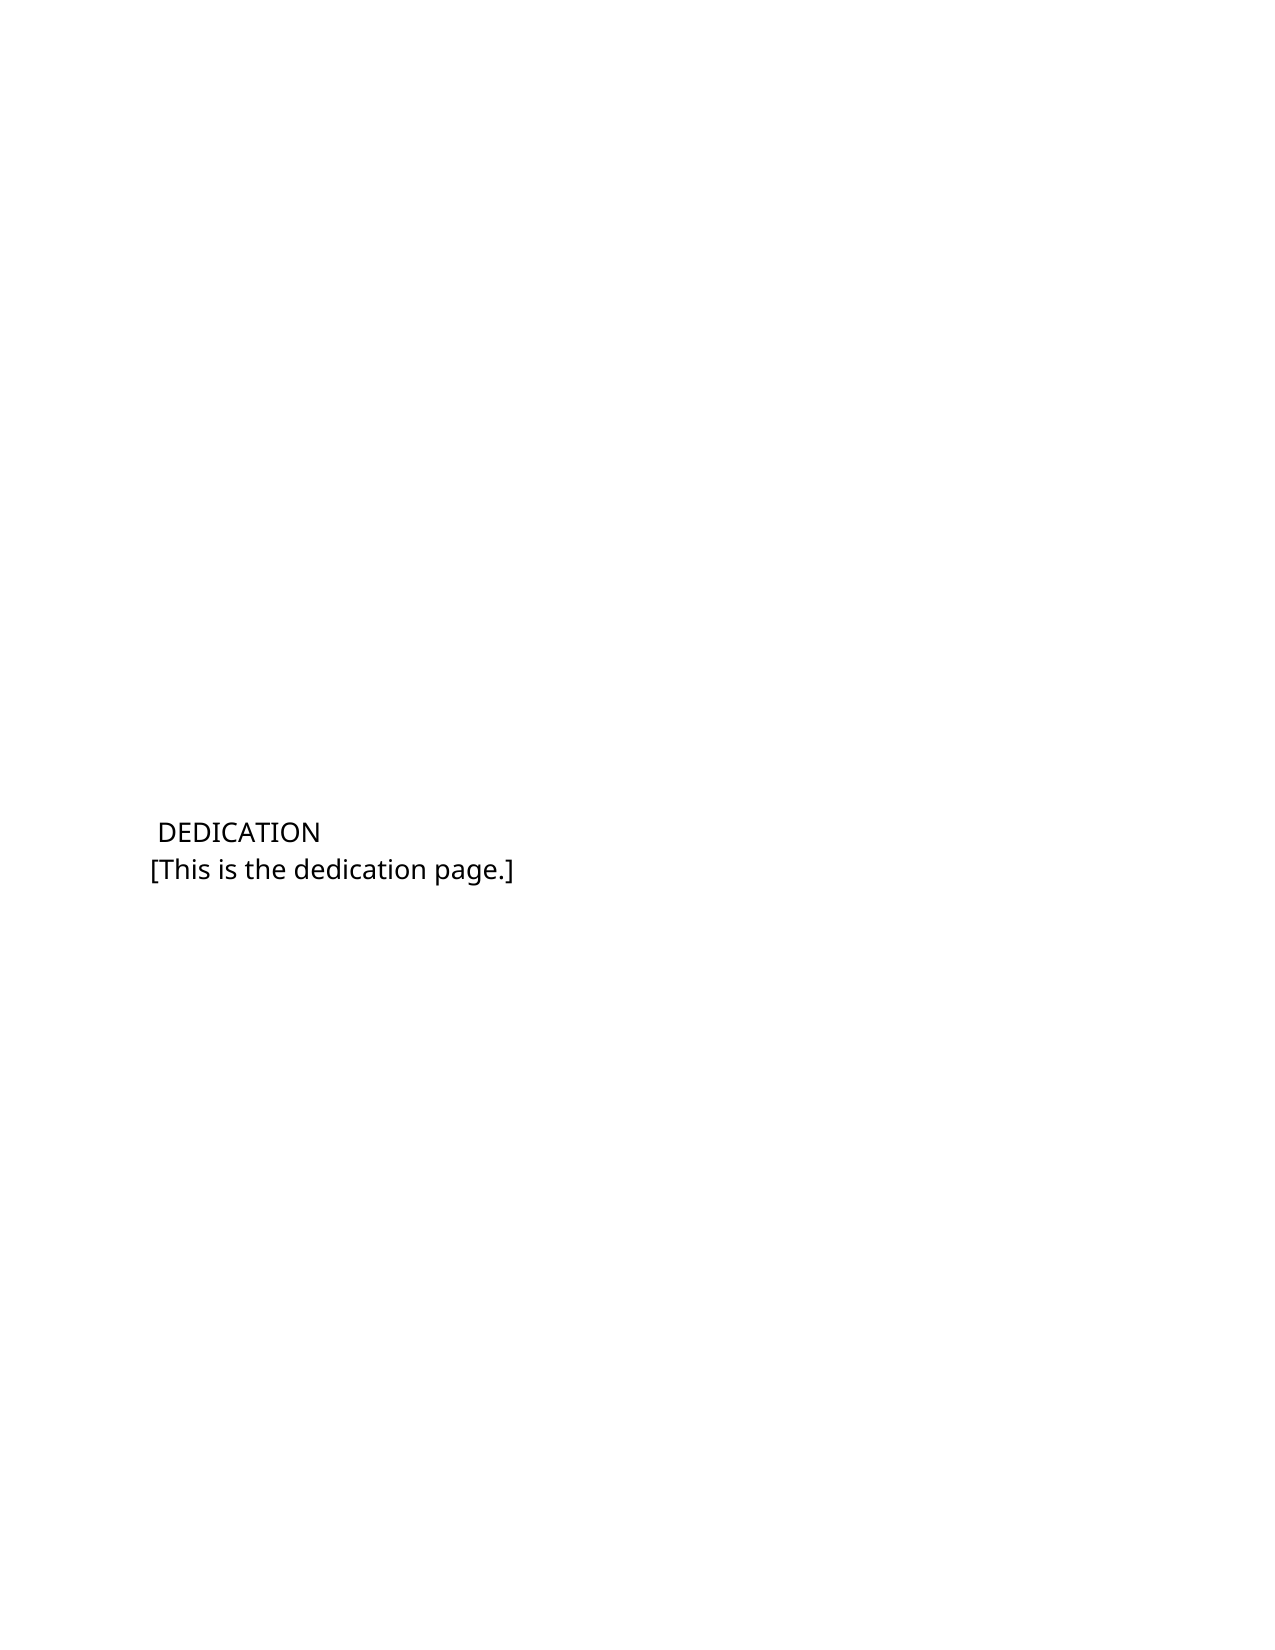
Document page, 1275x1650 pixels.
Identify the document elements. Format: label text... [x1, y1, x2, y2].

text [This is the dedication page.] [150, 851, 1125, 887]
text DEDICATION [150, 814, 1125, 851]
